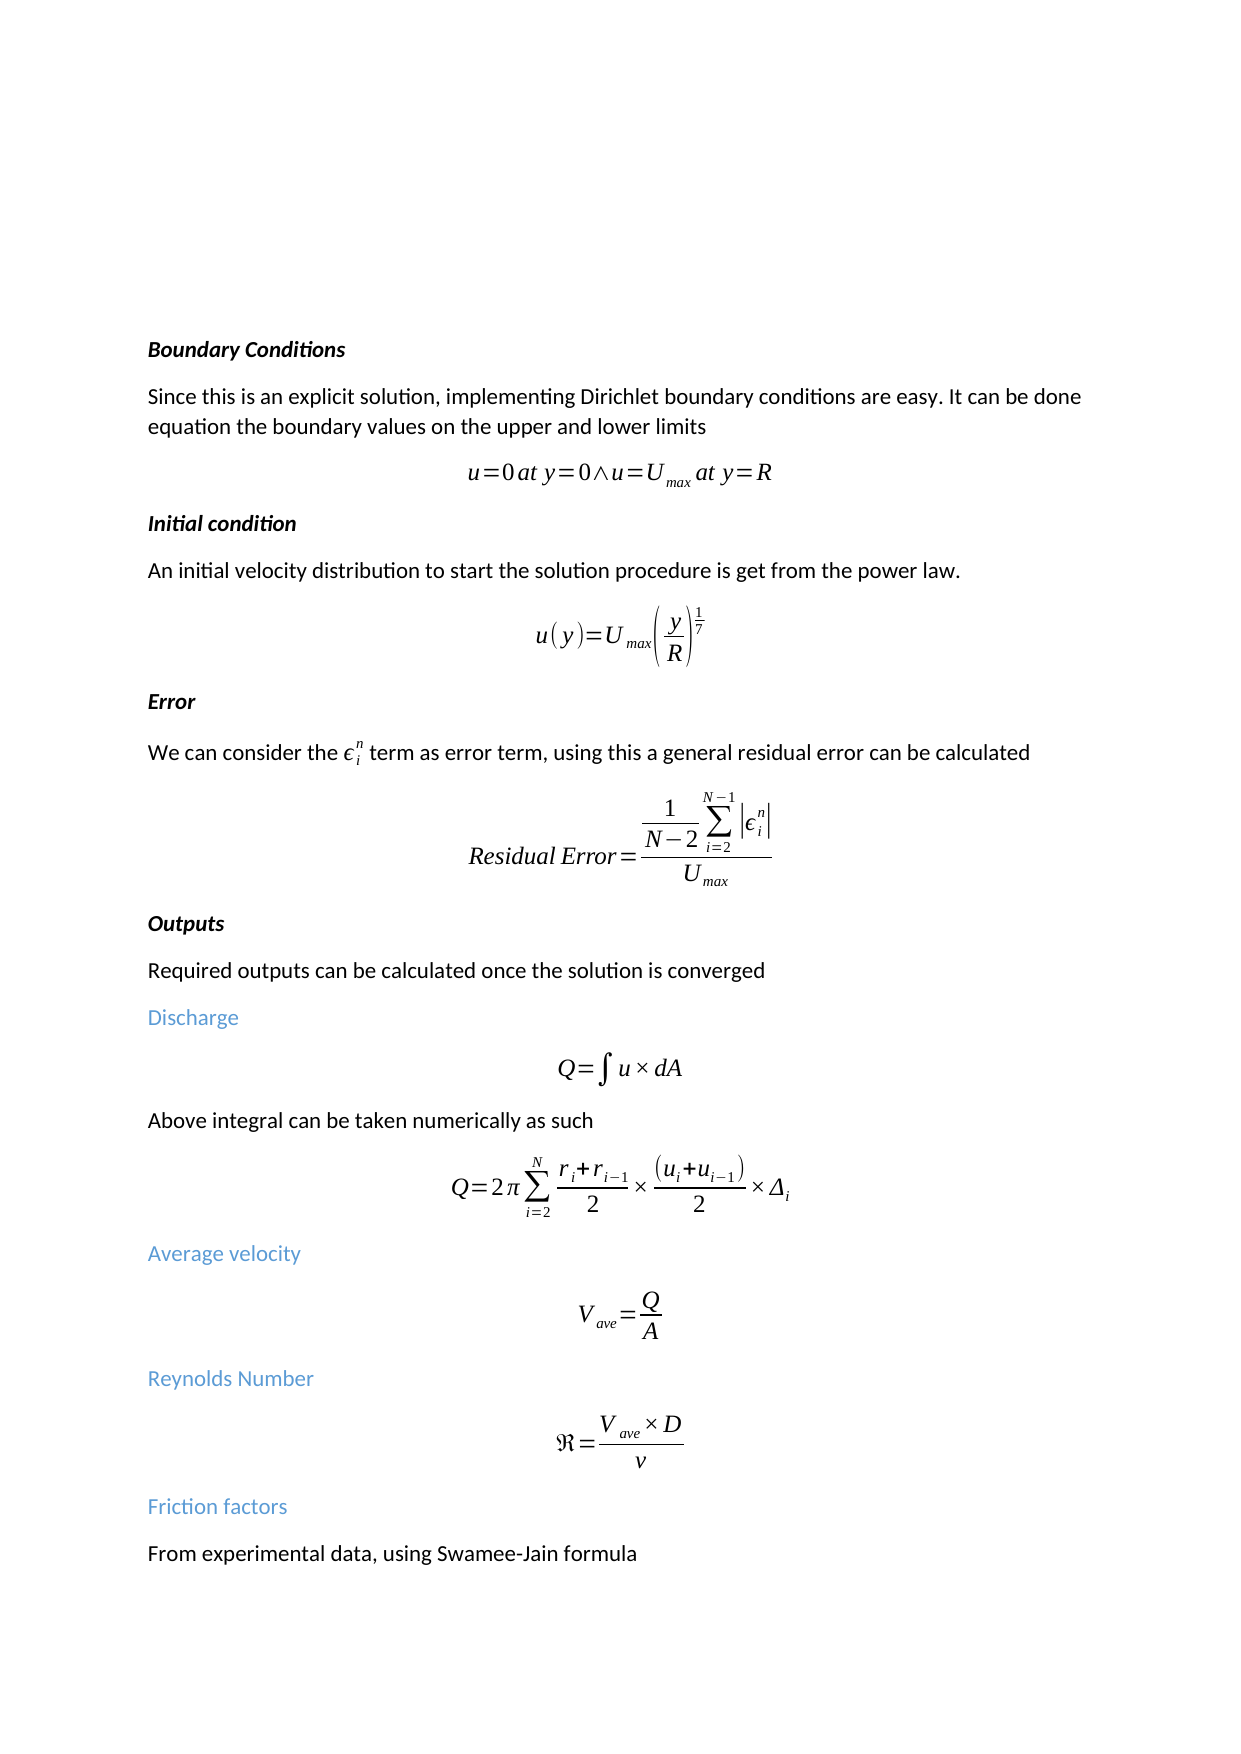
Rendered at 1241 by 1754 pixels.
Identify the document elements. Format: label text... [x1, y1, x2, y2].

text Discharge [148, 1003, 1093, 1031]
text We can consider the term as error term, using this a general residual error can be calculated [148, 734, 1093, 769]
text From experimental data, using Swamee-Jain formula [148, 1539, 1093, 1567]
text Since this is an explicit solution, implementing Dirichlet boundary conditions are easy. It can be done equation the boundary values on the upper and lower limits [148, 382, 1093, 440]
text Outputs [148, 909, 1093, 937]
text Required outputs can be calculated once the solution is converged [148, 956, 1093, 984]
text Average velocity [148, 1239, 1093, 1267]
text Reynolds Number [148, 1364, 1093, 1392]
text Above integral can be taken numerically as such [148, 1106, 1093, 1134]
text An initial velocity distribution to start the solution procedure is get from the power law. [148, 556, 1093, 584]
text Error [148, 687, 1093, 715]
text Friction factors [148, 1492, 1093, 1520]
text Initial condition [148, 509, 1093, 537]
text Boundary Conditions [148, 335, 1093, 363]
